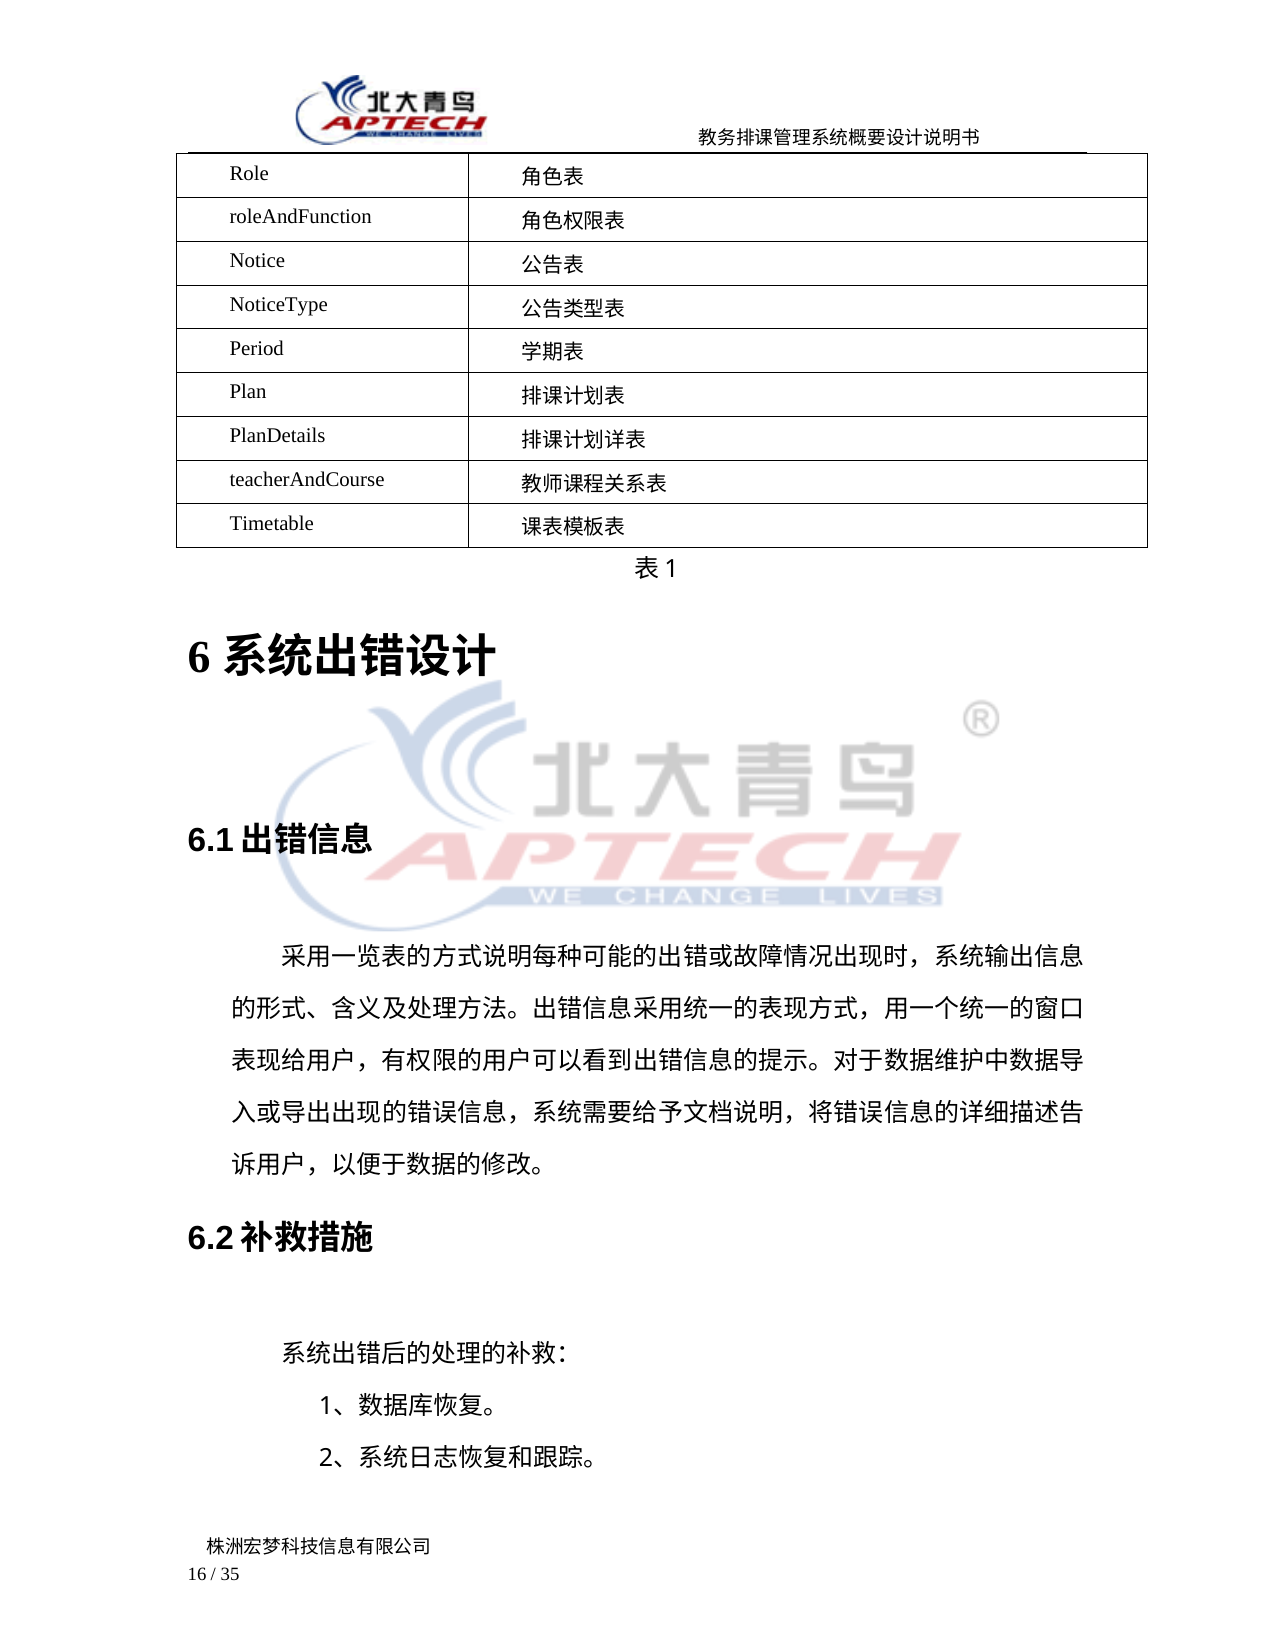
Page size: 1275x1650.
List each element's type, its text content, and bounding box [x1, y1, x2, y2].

text 系统出错后的处理的补救： [231, 1321, 1087, 1373]
table_cell Notice [177, 242, 468, 284]
table_cell 公告类型表 [469, 286, 1147, 328]
table_cell Period [177, 329, 468, 372]
table_cell 排课计划表 [469, 373, 1147, 416]
table_cell 排课计划详表 [469, 417, 1147, 459]
text 表1 [187, 548, 1087, 584]
subtitle 6.2补救措施 [187, 1211, 1087, 1259]
text 2、系统日志恢复和跟踪。 [231, 1425, 1087, 1477]
table_cell Role [177, 154, 468, 197]
table_cell 角色表 [469, 154, 1147, 197]
table_cell 学期表 [469, 329, 1147, 372]
table_cell Timetable [177, 504, 468, 547]
picture [295, 75, 488, 145]
text 采用一览表的方式说明每种可能的出错或故障情况出现时，系统输出信息的形式、含义及处理方法。出错信息采用统一的表现方式，用一个统一的窗口表现给用户，有权限的用户可以看到出错信息的提示。对于数据维护中数据导入或导出出现的错误信息，系统需要给予文档说明，将错误信息的详细描述告诉用户，以便于数据的修改。 [231, 923, 1087, 1184]
text 1、数据库恢复。 [231, 1373, 1087, 1425]
table_cell Plan [177, 373, 468, 416]
table_cell NoticeType [177, 286, 468, 328]
table_cell roleAndFunction [177, 198, 468, 241]
table_cell 公告表 [469, 242, 1147, 284]
table_cell PlanDetails [177, 417, 468, 459]
table_cell 课表模板表 [469, 504, 1147, 547]
subtitle 6.1出错信息 [187, 813, 1087, 861]
table_cell 教师课程关系表 [469, 461, 1147, 503]
table_cell teacherAndCourse [177, 461, 468, 503]
subtitle 6 系统出错设计 [187, 620, 1087, 686]
table_cell 角色权限表 [469, 198, 1147, 241]
picture [187, 548, 1088, 1108]
